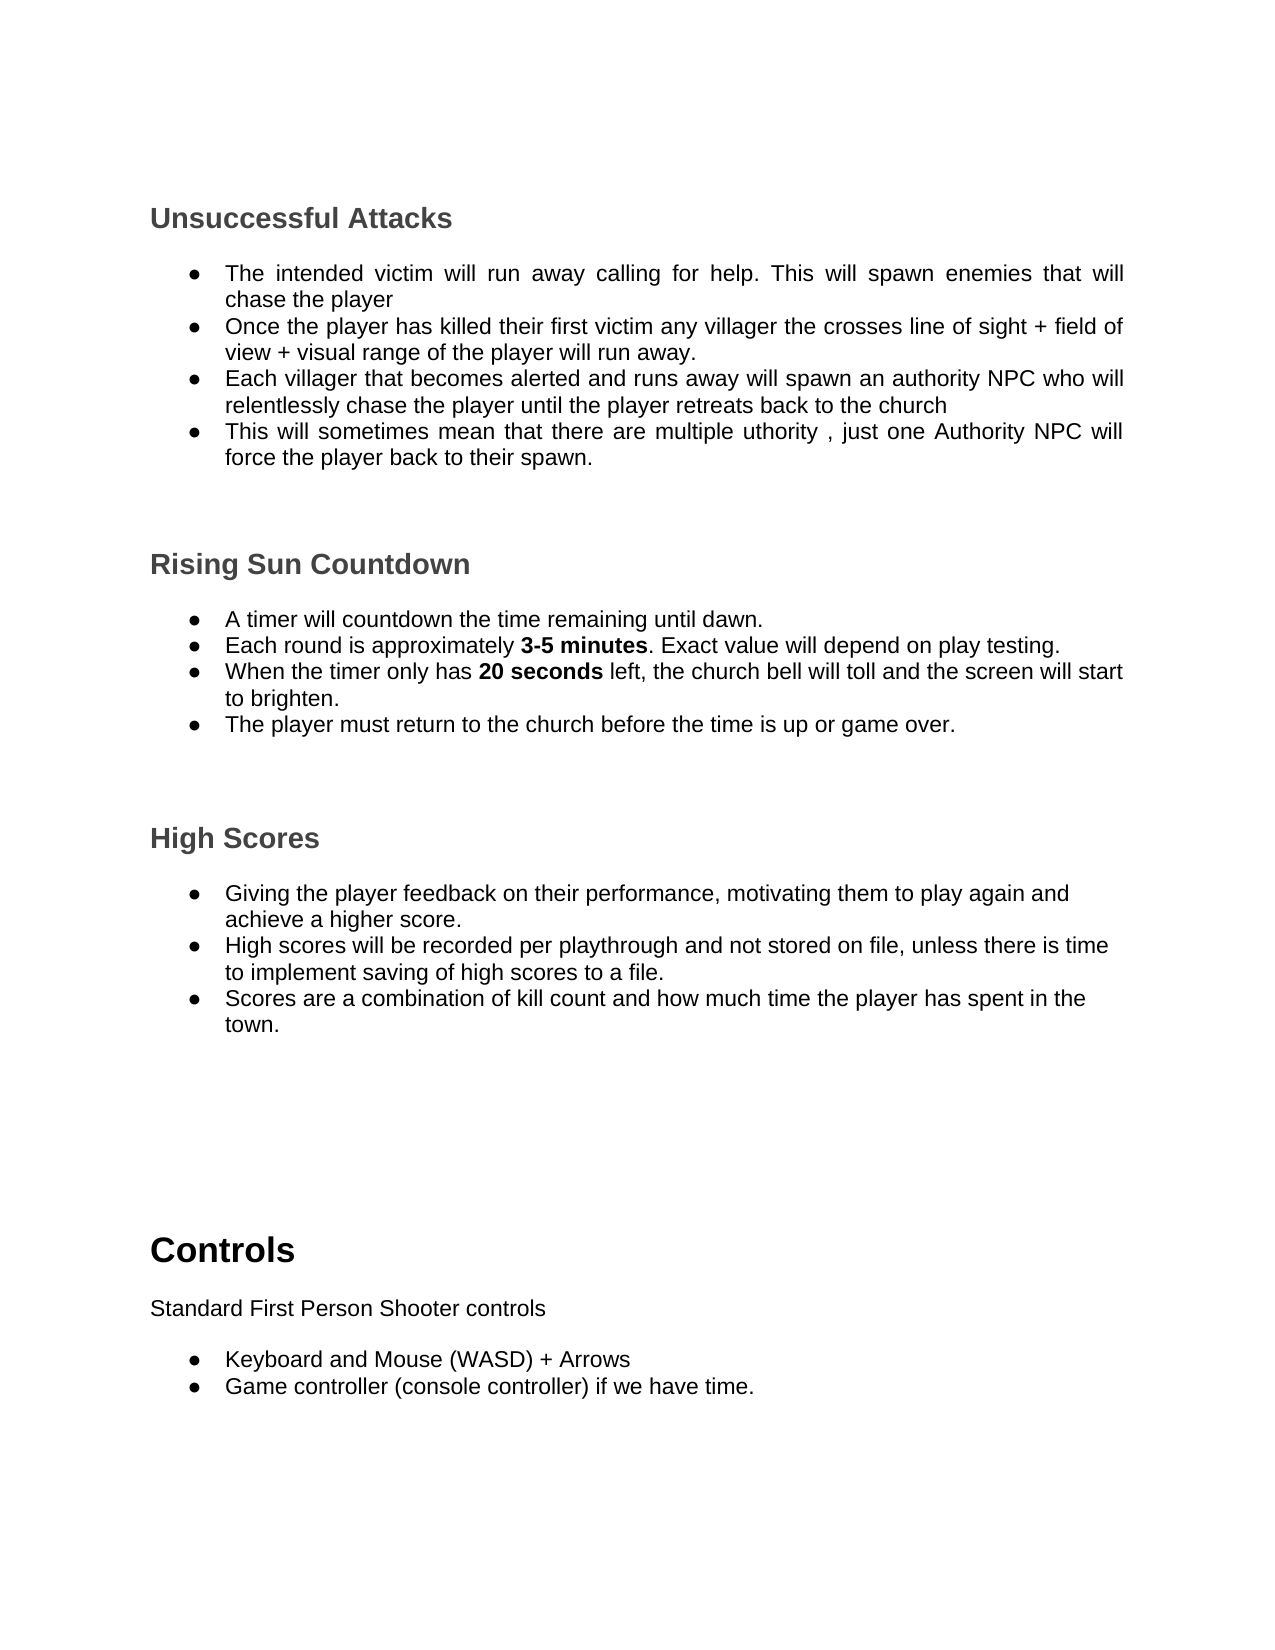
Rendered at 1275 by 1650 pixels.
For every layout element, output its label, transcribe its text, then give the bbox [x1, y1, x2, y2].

list This will sometimes mean that there are multiple uthority , just one Authority NPC will force the player back to their spawn. [187, 418, 1125, 471]
list Once the player has killed their first victim any villager the crosses line of sight + field of view + visual range of the player will run away. [187, 313, 1125, 365]
list Each round is approximately 3-5 minutes. Exact value will depend on play testing. [187, 632, 1125, 658]
list The player must return to the church before the time is up or game over. [187, 711, 1125, 737]
list Giving the player feedback on their performance, motivating them to play again and achieve a higher score. [187, 879, 1125, 932]
list The intended victim will run away calling for help. This will spawn enemies that will chase the player [187, 260, 1125, 313]
list High scores will be recorded per playthrough and not stored on file, unless there is time to implement saving of high scores to a file. [187, 932, 1125, 985]
list Game controller (console controller) if we have time. [187, 1373, 1125, 1399]
list Scores are a combination of kill count and how much time the player has spent in the town. [187, 985, 1125, 1038]
subtitle Unsuccessful Attacks [150, 201, 1125, 235]
list Keyboard and Mouse (WASD) + Arrows [187, 1346, 1125, 1373]
list When the timer only has 20 seconds left, the church bell will toll and the screen will start to brighten. [187, 658, 1125, 711]
text Standard First Person Shooter controls [150, 1295, 1125, 1321]
list A timer will countdown the time remaining until dawn. [187, 606, 1125, 632]
list Each villager that becomes alerted and runs away will spawn an authority NPC who will relentlessly chase the player until the player retreats back to the church [187, 365, 1125, 418]
subtitle High Scores [150, 821, 1125, 854]
subtitle Rising Sun Countdown [150, 547, 1125, 581]
subtitle Controls [150, 1229, 1125, 1270]
